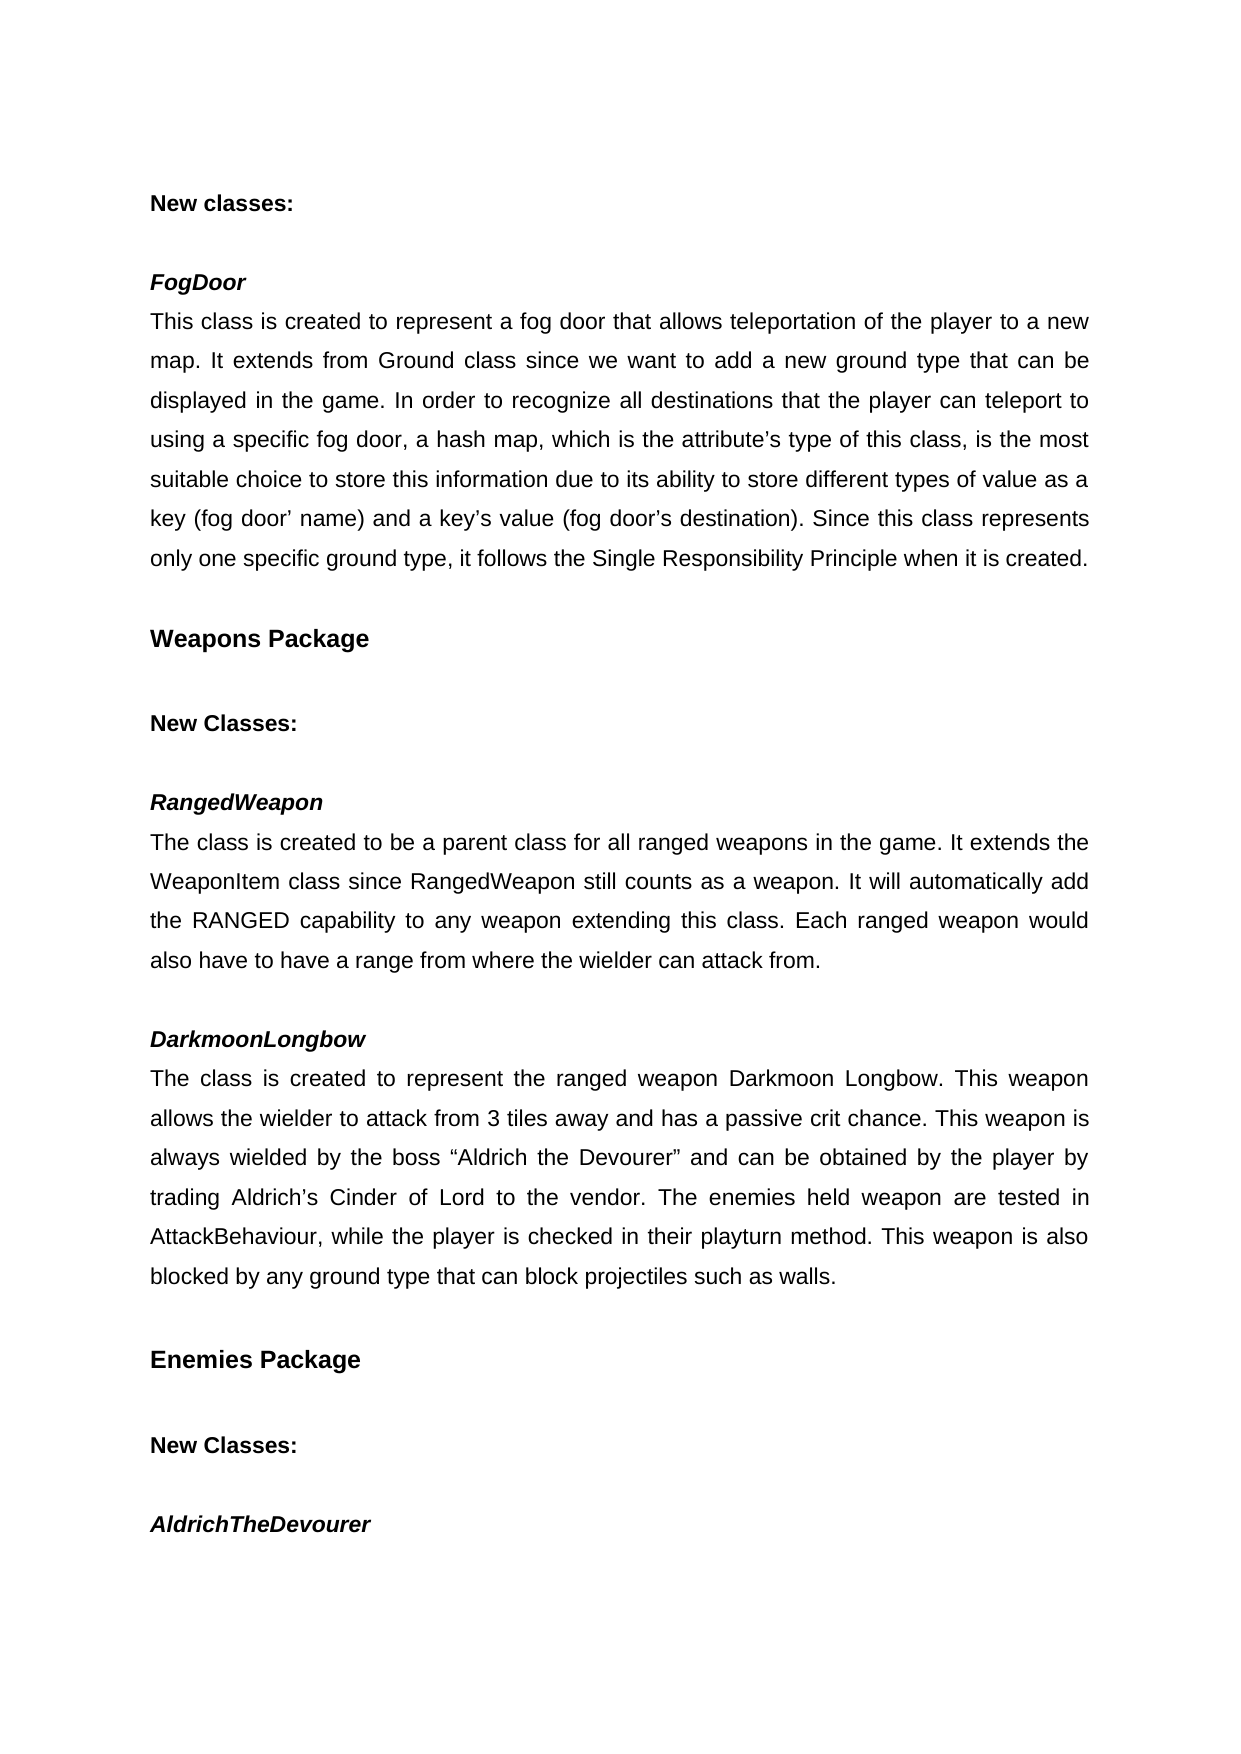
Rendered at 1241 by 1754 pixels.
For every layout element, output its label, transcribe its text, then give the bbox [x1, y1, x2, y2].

text Weapons Package [150, 624, 1090, 652]
text Enemies Package [150, 1345, 1090, 1374]
text This class is created to represent a fog door that allows teleportation of the player to a new map. It extends from Ground class since we want to add a new ground type that can be displayed in the game. In order to recognize all destinations that the player can teleport to using a specific fog door, a hash map, which is the attribute’s type of this class, is the most suitable choice to store this information due to its ability to store different types of value as a key (fog door’ name) and a key’s value (fog door’s destination). Since this class represents only one specific ground type, it follows the Single Responsibility Principle when it is created. [150, 308, 1090, 571]
text New Classes: [150, 1432, 1090, 1458]
text AldrichTheDevourer [150, 1511, 1090, 1537]
text New classes: [150, 189, 1090, 216]
text The class is created to be a parent class for all ranged weapons in the game. It extends the WeaponItem class since RangedWeapon still counts as a weapon. It will automatically add the RANGED capability to any weapon extending this class. Each ranged weapon would also have to have a range from where the wielder can attack from. [150, 828, 1090, 973]
text RangedWeapon [150, 789, 1090, 815]
text DarkmoonLongbow [150, 1026, 1090, 1052]
text The class is created to represent the ranged weapon Darkmoon Longbow. This weapon allows the wielder to attack from 3 tiles away and has a passive crit chance. This weapon is always wielded by the boss “Aldrich the Devourer” and can be obtained by the player by trading Aldrich’s Cinder of Lord to the vendor. The enemies held weapon are tested in AttackBehaviour, while the player is checked in their playturn method. This weapon is also blocked by any ground type that can block projectiles such as walls. [150, 1065, 1090, 1289]
text New Classes: [150, 710, 1090, 736]
text FogDoor [150, 268, 1090, 295]
